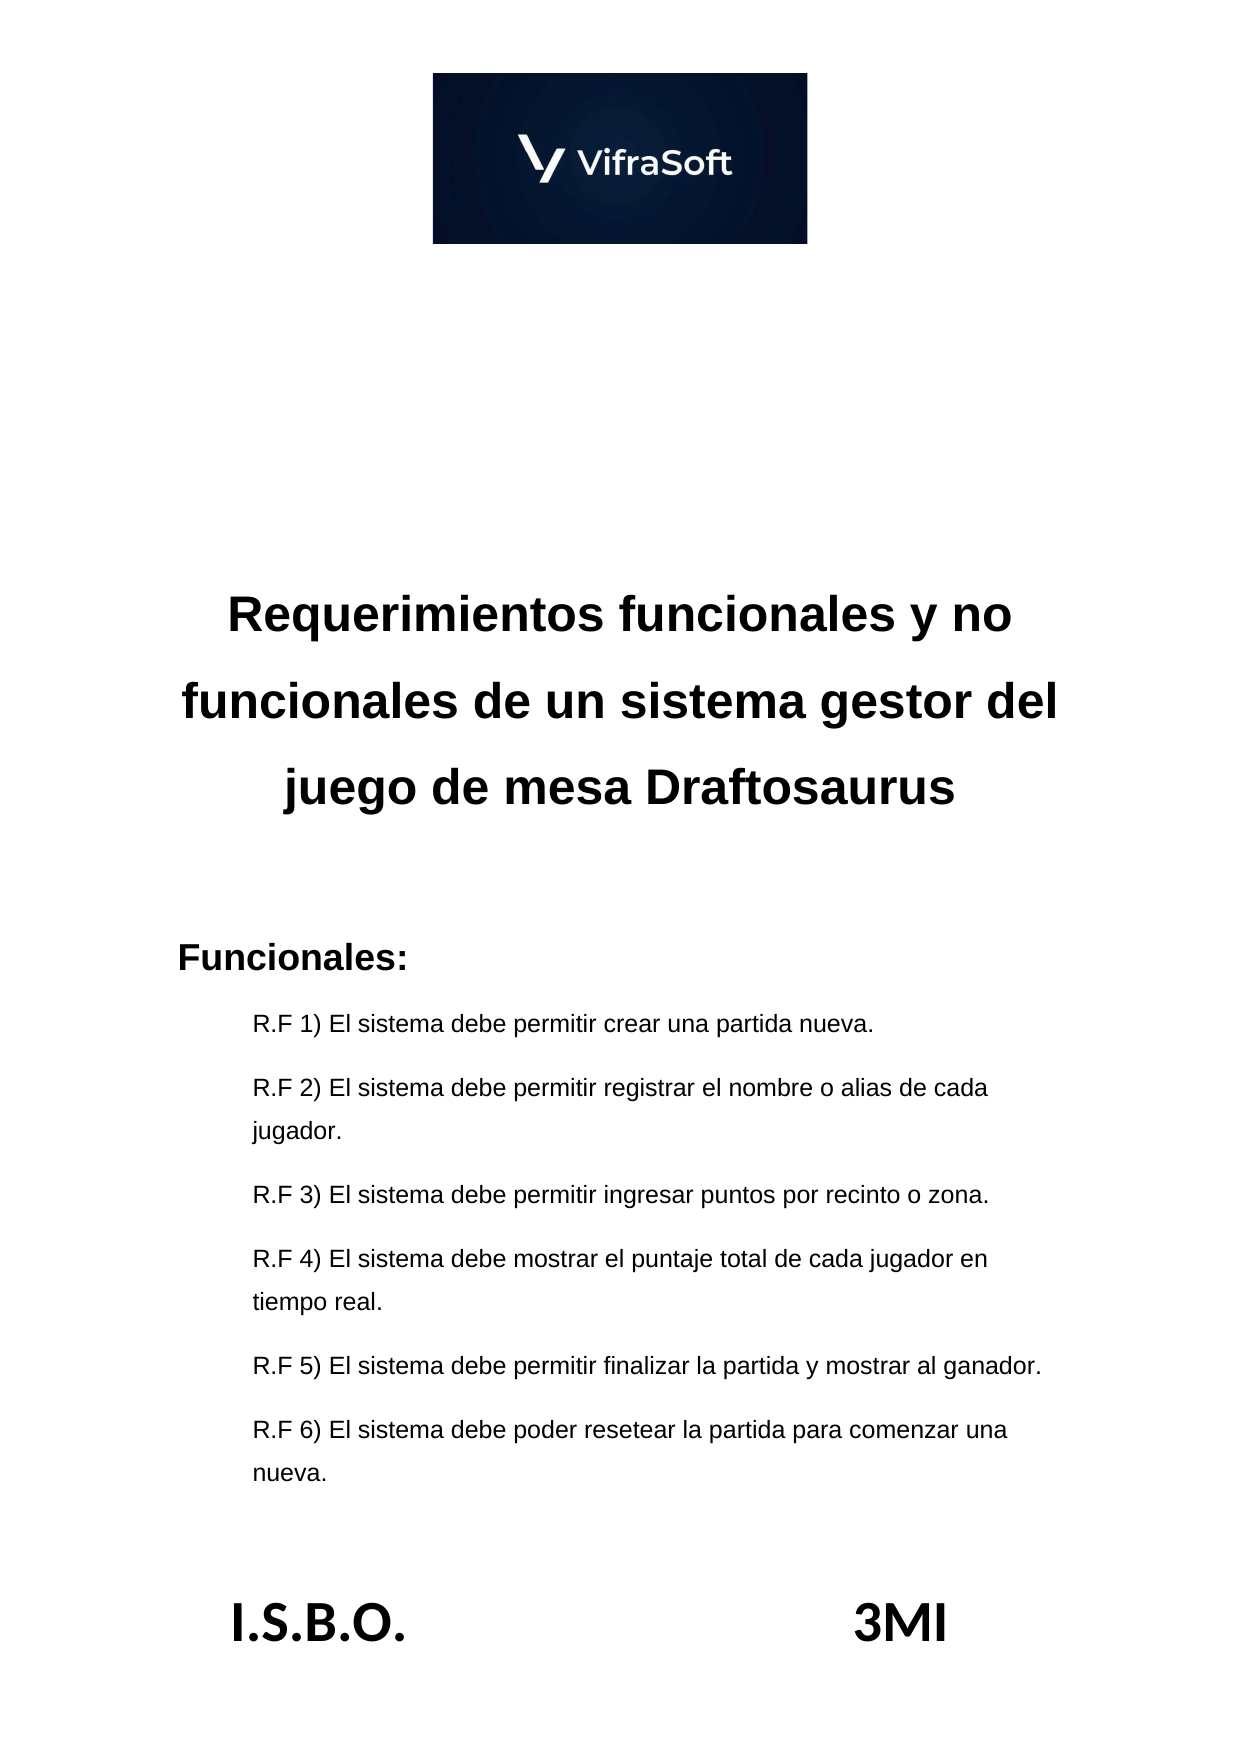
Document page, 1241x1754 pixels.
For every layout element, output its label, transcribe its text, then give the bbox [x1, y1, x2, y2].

text R.F 6) El sistema debe poder resetear la partida para comenzar una nueva. [252, 1414, 1063, 1486]
subtitle Requerimientos funcionales y no funcionales de un sistema gestor del juego de mesa Draftosaurus [177, 585, 1063, 815]
subtitle Funcionales: [177, 936, 1063, 979]
text R.F 2) El sistema debe permitir registrar el nombre o alias de cada jugador. [252, 1072, 1063, 1144]
text R.F 5) El sistema debe permitir finalizar la partida y mostrar al ganador. [252, 1351, 1063, 1379]
text R.F 4) El sistema debe mostrar el puntaje total de cada jugador en tiempo real. [252, 1243, 1063, 1315]
text R.F 3) El sistema debe permitir ingresar puntos por recinto o zona. [252, 1179, 1063, 1208]
picture [432, 73, 808, 244]
text R.F 1) El sistema debe permitir crear una partida nueva. [252, 1008, 1063, 1037]
